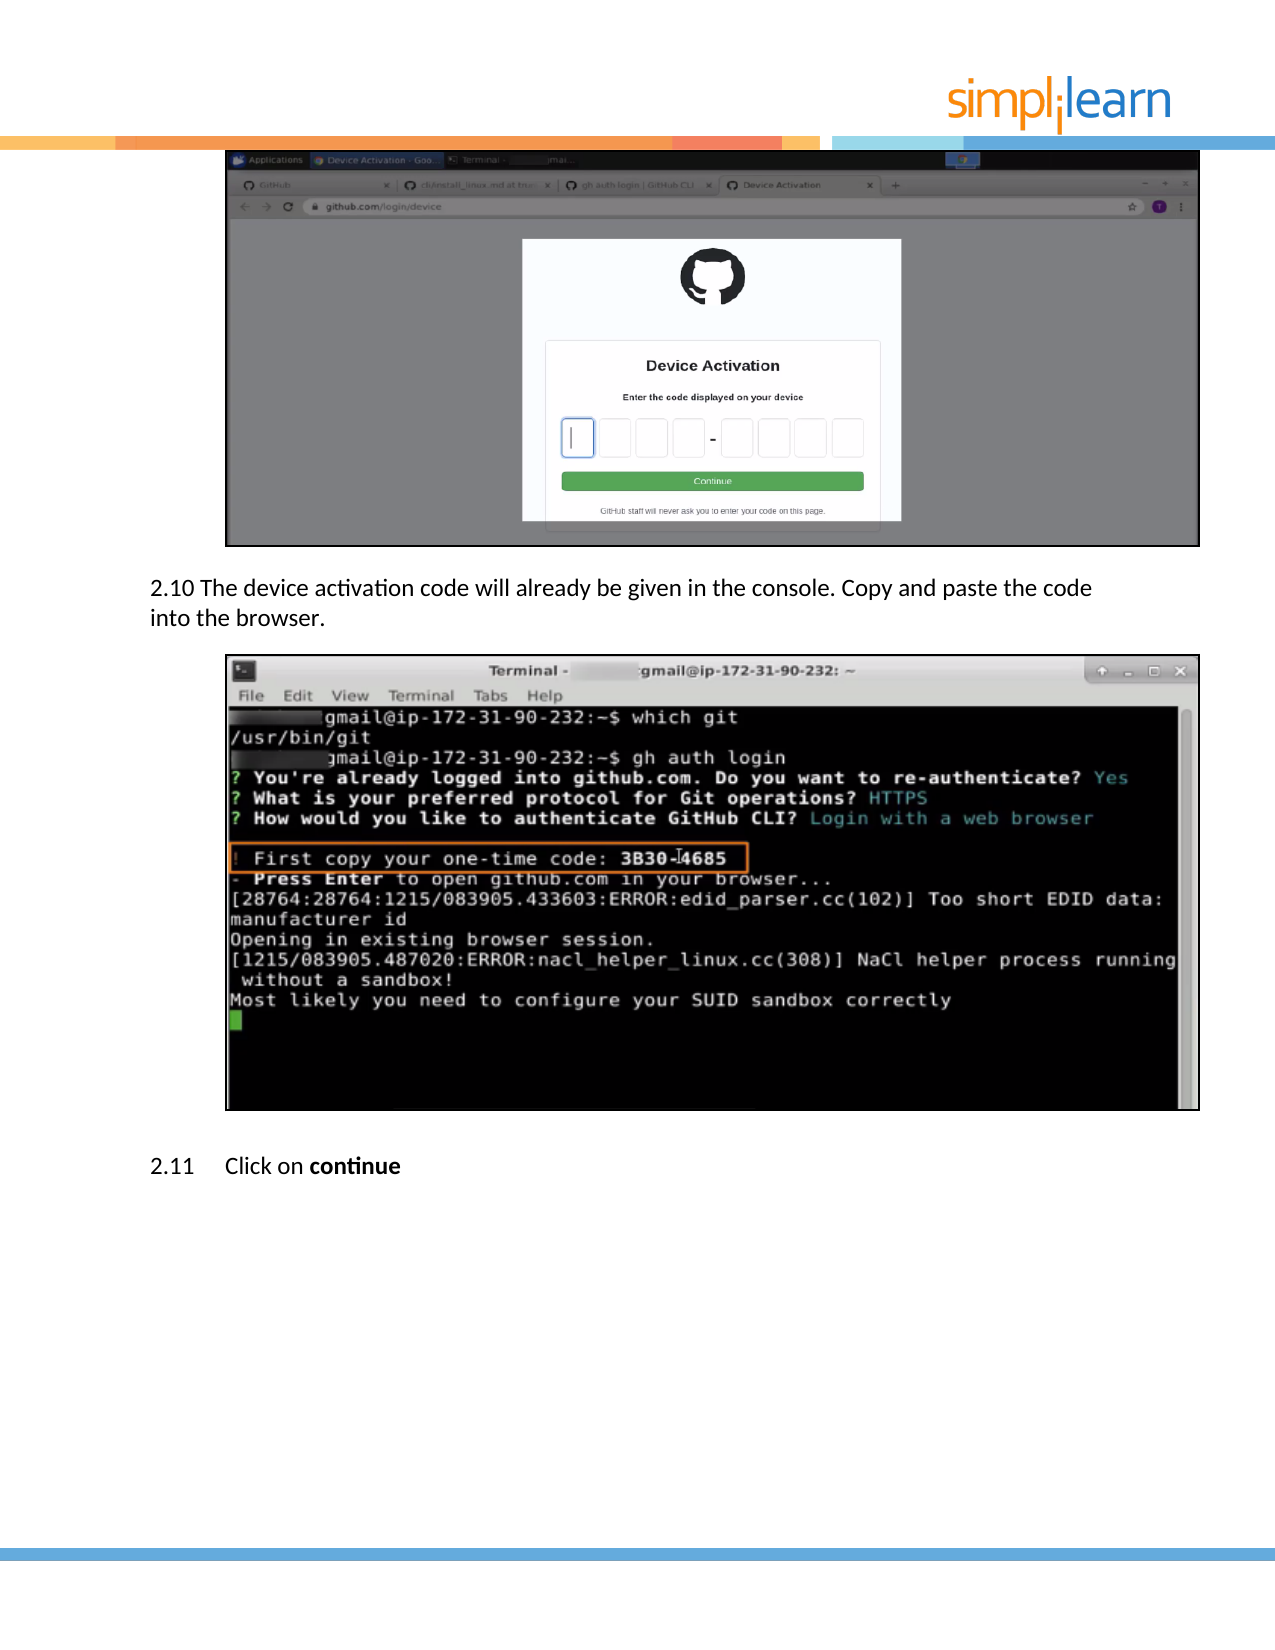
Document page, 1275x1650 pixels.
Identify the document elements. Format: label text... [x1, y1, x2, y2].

picture [227, 152, 1198, 545]
picture [227, 656, 1198, 1109]
text 2.10 The device activation code will already be given in the console. Copy and paste the code into the browser. [150, 572, 1125, 633]
picture [0, 76, 1275, 150]
picture [0, 1548, 1275, 1562]
list Click on continue [150, 1150, 1125, 1181]
